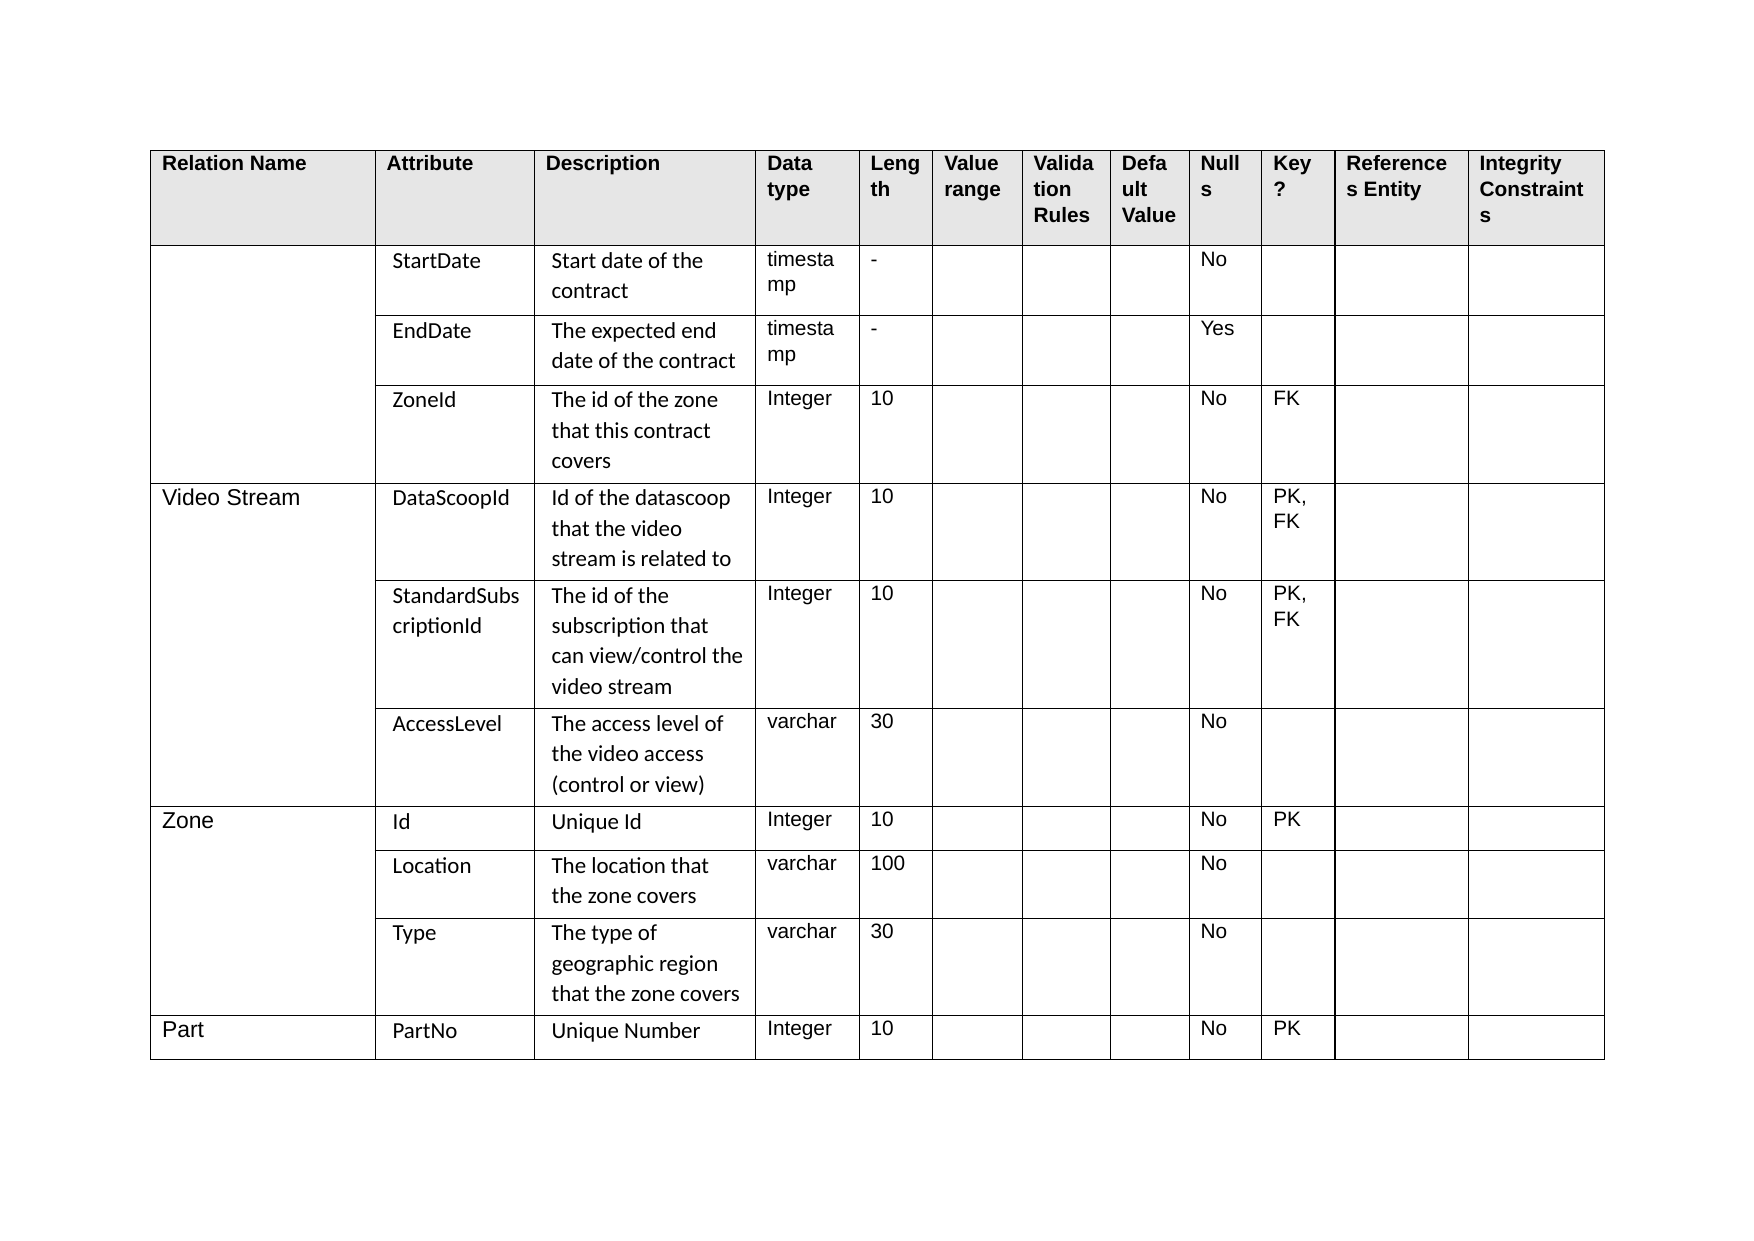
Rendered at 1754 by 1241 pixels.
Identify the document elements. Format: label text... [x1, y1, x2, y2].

table_cell [1469, 807, 1604, 850]
table_cell The expected end date of the contract [535, 316, 755, 384]
table_cell [1023, 316, 1110, 384]
table_cell [933, 386, 1022, 482]
table_cell FK [1262, 386, 1334, 482]
table_cell Integer [756, 807, 859, 850]
table_cell [1111, 316, 1189, 384]
table_cell [1469, 1016, 1604, 1059]
table_cell [1336, 246, 1468, 315]
table_cell [1469, 386, 1604, 482]
table_header Attribute [376, 151, 534, 245]
table_cell [1023, 851, 1110, 917]
table_cell [1469, 919, 1604, 1015]
table_cell Part [151, 1016, 375, 1059]
table_cell No [1190, 484, 1261, 580]
table_cell Start date of the contract [535, 246, 755, 315]
table_header Value range [933, 151, 1022, 245]
table_cell The location that the zone covers [535, 851, 755, 917]
table_cell [933, 1016, 1022, 1059]
table_cell [933, 581, 1022, 708]
table_cell No [1190, 386, 1261, 482]
table_header Nulls [1190, 151, 1261, 245]
table_cell [1336, 386, 1468, 482]
table_cell varchar [756, 919, 859, 1015]
table_cell 30 [860, 919, 932, 1015]
table_cell Id [376, 807, 534, 850]
table_cell [1469, 581, 1604, 708]
table_cell No [1190, 919, 1261, 1015]
table_cell StartDate [376, 246, 534, 315]
table_cell Integer [756, 386, 859, 482]
table_cell Id of the datascoop that the video stream is related to [535, 484, 755, 580]
table_header Validation Rules [1023, 151, 1110, 245]
table_cell No [1190, 1016, 1261, 1059]
table_cell [1023, 709, 1110, 806]
table_cell Type [376, 919, 534, 1015]
table_cell PK [1262, 1016, 1334, 1059]
table_cell [1111, 851, 1189, 917]
table_cell [1111, 807, 1189, 850]
table_cell No [1190, 581, 1261, 708]
table_cell [1469, 851, 1604, 917]
table_cell Unique Number [535, 1016, 755, 1059]
table_cell No [1190, 246, 1261, 315]
table_cell [1262, 851, 1334, 917]
table_cell [933, 807, 1022, 850]
table_cell [1469, 709, 1604, 806]
table_cell [1262, 919, 1334, 1015]
table_cell [933, 246, 1022, 315]
table_cell [1111, 919, 1189, 1015]
table_cell Location [376, 851, 534, 917]
table_cell [1336, 919, 1468, 1015]
table_cell DataScoopId [376, 484, 534, 580]
table_header Length [860, 151, 932, 245]
table_cell Video Stream [151, 484, 375, 806]
table_cell [1111, 1016, 1189, 1059]
table_cell [1111, 246, 1189, 315]
table_cell PK [1262, 807, 1334, 850]
table_header Data type [756, 151, 859, 245]
table_header Integrity Constraints [1469, 151, 1604, 245]
table_cell [1023, 1016, 1110, 1059]
table_cell [1336, 807, 1468, 850]
table_cell [1111, 709, 1189, 806]
table_cell [1336, 484, 1468, 580]
table_header Key? [1262, 151, 1334, 245]
table_cell 100 [860, 851, 932, 917]
table_cell - [860, 246, 932, 315]
table_cell timestamp [756, 246, 859, 315]
table_cell The id of the subscription that can view/control the video stream [535, 581, 755, 708]
table_cell No [1190, 851, 1261, 917]
table_cell No [1190, 709, 1261, 806]
table_cell [1111, 386, 1189, 482]
table_cell [933, 709, 1022, 806]
table_cell [1111, 581, 1189, 708]
table_cell [1262, 316, 1334, 384]
table_cell Integer [756, 1016, 859, 1059]
table_cell varchar [756, 709, 859, 806]
table_header Description [535, 151, 755, 245]
table_cell 30 [860, 709, 932, 806]
table_cell Integer [756, 581, 859, 708]
table_cell [1336, 1016, 1468, 1059]
table_cell [933, 484, 1022, 580]
table_cell Integer [756, 484, 859, 580]
table_cell Unique Id [535, 807, 755, 850]
table_cell [1023, 484, 1110, 580]
table_cell [1262, 246, 1334, 315]
table_header Relation Name [151, 151, 375, 245]
table_cell Zone [151, 807, 375, 1015]
table_cell PK, FK [1262, 484, 1334, 580]
table_cell [1023, 246, 1110, 315]
table_header References Entity [1336, 151, 1468, 245]
table_cell varchar [756, 851, 859, 917]
table_cell [1111, 484, 1189, 580]
table_header Default Value [1111, 151, 1189, 245]
table_cell 10 [860, 1016, 932, 1059]
table_cell AccessLevel [376, 709, 534, 806]
table_cell [1469, 246, 1604, 315]
table_cell Yes [1190, 316, 1261, 384]
table_cell [1469, 316, 1604, 384]
table_cell 10 [860, 484, 932, 580]
table_cell [1336, 581, 1468, 708]
table_cell [1023, 581, 1110, 708]
table_cell [1469, 484, 1604, 580]
table_cell [933, 316, 1022, 384]
table_cell The access level of the video access (control or view) [535, 709, 755, 806]
table_cell timestamp [756, 316, 859, 384]
table_cell 10 [860, 807, 932, 850]
table_cell The type of geographic region that the zone covers [535, 919, 755, 1015]
table_cell [933, 851, 1022, 917]
table_cell No [1190, 807, 1261, 850]
table_cell EndDate [376, 316, 534, 384]
table_cell [933, 919, 1022, 1015]
table_cell [1023, 386, 1110, 482]
table_cell [1336, 851, 1468, 917]
table_cell - [860, 316, 932, 384]
table_cell 10 [860, 581, 932, 708]
table_cell PartNo [376, 1016, 534, 1059]
table_cell ZoneId [376, 386, 534, 482]
table_cell [1336, 709, 1468, 806]
table_cell [1262, 709, 1334, 806]
table_cell [1023, 807, 1110, 850]
table_cell The id of the zone that this contract covers [535, 386, 755, 482]
table_cell PK, FK [1262, 581, 1334, 708]
table_cell 10 [860, 386, 932, 482]
table_cell StandardSubscriptionId [376, 581, 534, 708]
table_cell [1023, 919, 1110, 1015]
table_cell [1336, 316, 1468, 384]
